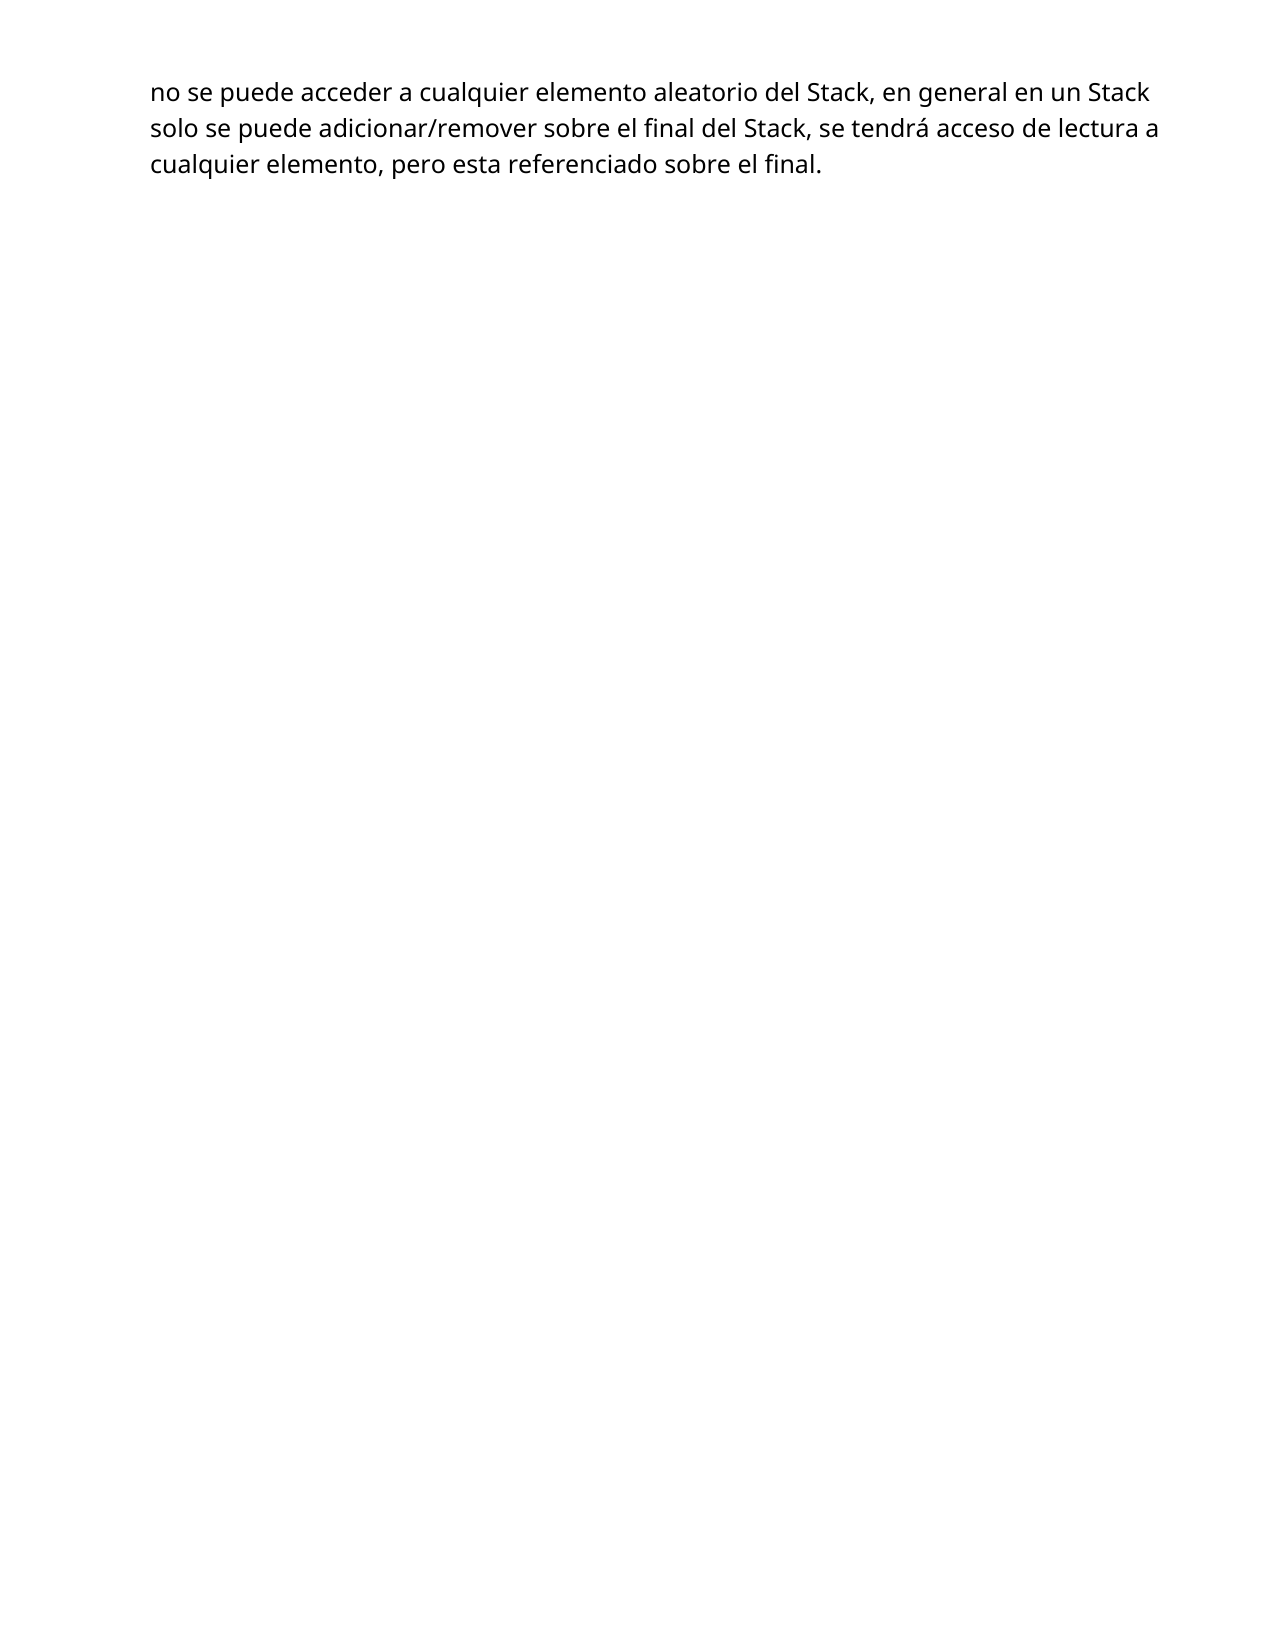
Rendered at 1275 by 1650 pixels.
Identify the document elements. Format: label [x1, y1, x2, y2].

list [150, 75, 1200, 181]
